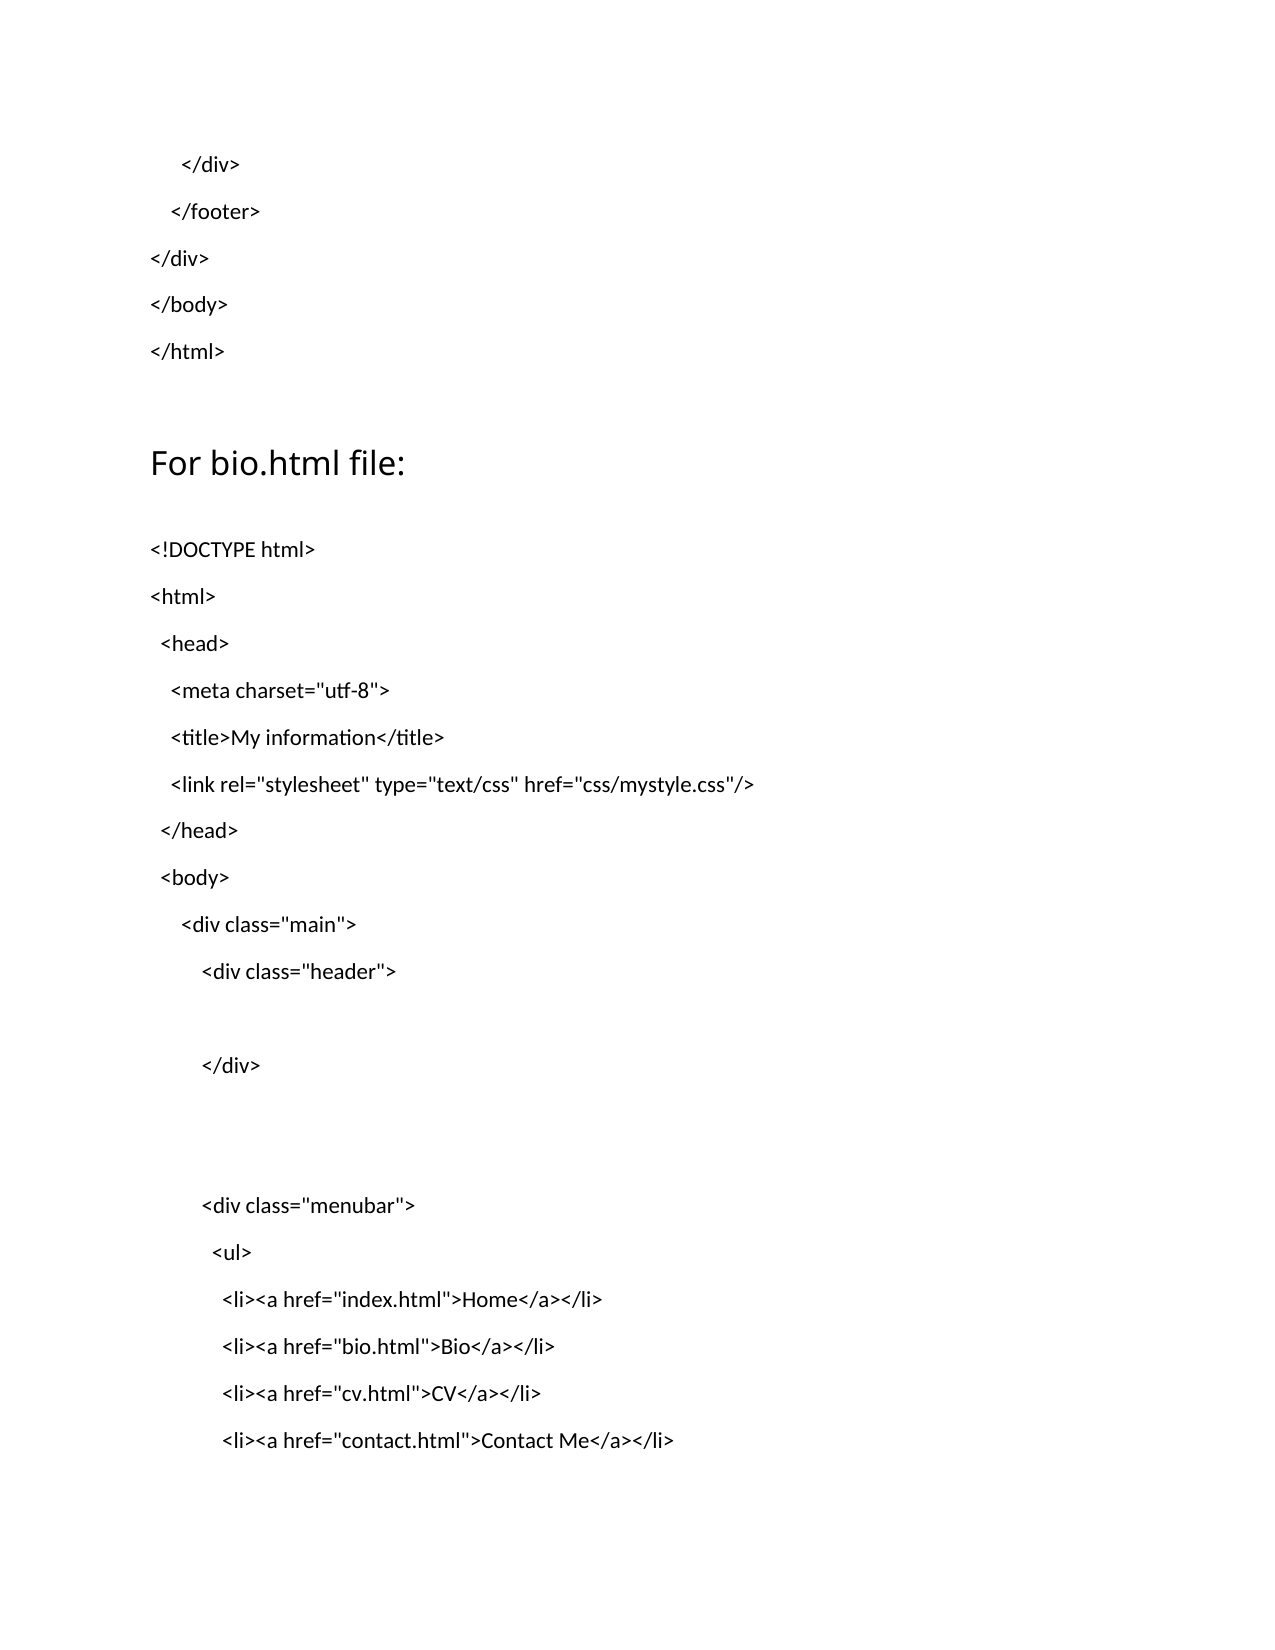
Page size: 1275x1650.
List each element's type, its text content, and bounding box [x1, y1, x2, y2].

text <div class="main"> [150, 910, 1125, 938]
text <meta charset="utf-8"> [150, 676, 1125, 704]
text <link rel="stylesheet" type="text/css" href="css/mystyle.css"/> [150, 770, 1125, 798]
text </div> [150, 244, 1125, 272]
text <li><a href="index.html">Home</a></li> [150, 1285, 1125, 1313]
text <div class="menubar"> [150, 1192, 1125, 1220]
text <li><a href="bio.html">Bio</a></li> [150, 1332, 1125, 1360]
text </div> [150, 1051, 1125, 1079]
text <!DOCTYPE html> [150, 535, 1125, 563]
text </div> [150, 150, 1125, 178]
text </footer> [150, 197, 1125, 225]
text </head> [150, 817, 1125, 845]
text <body> [150, 863, 1125, 892]
text </html> [150, 337, 1125, 366]
text <div class="header"> [150, 957, 1125, 985]
text <li><a href="contact.html">Contact Me</a></li> [150, 1426, 1125, 1454]
text <ul> [150, 1238, 1125, 1267]
text </body> [150, 291, 1125, 319]
text <li><a href="cv.html">CV</a></li> [150, 1379, 1125, 1407]
text <html> [150, 582, 1125, 610]
text <head> [150, 629, 1125, 657]
text <title>My information</title> [150, 723, 1125, 751]
subtitle For bio.html file: [150, 439, 1125, 485]
